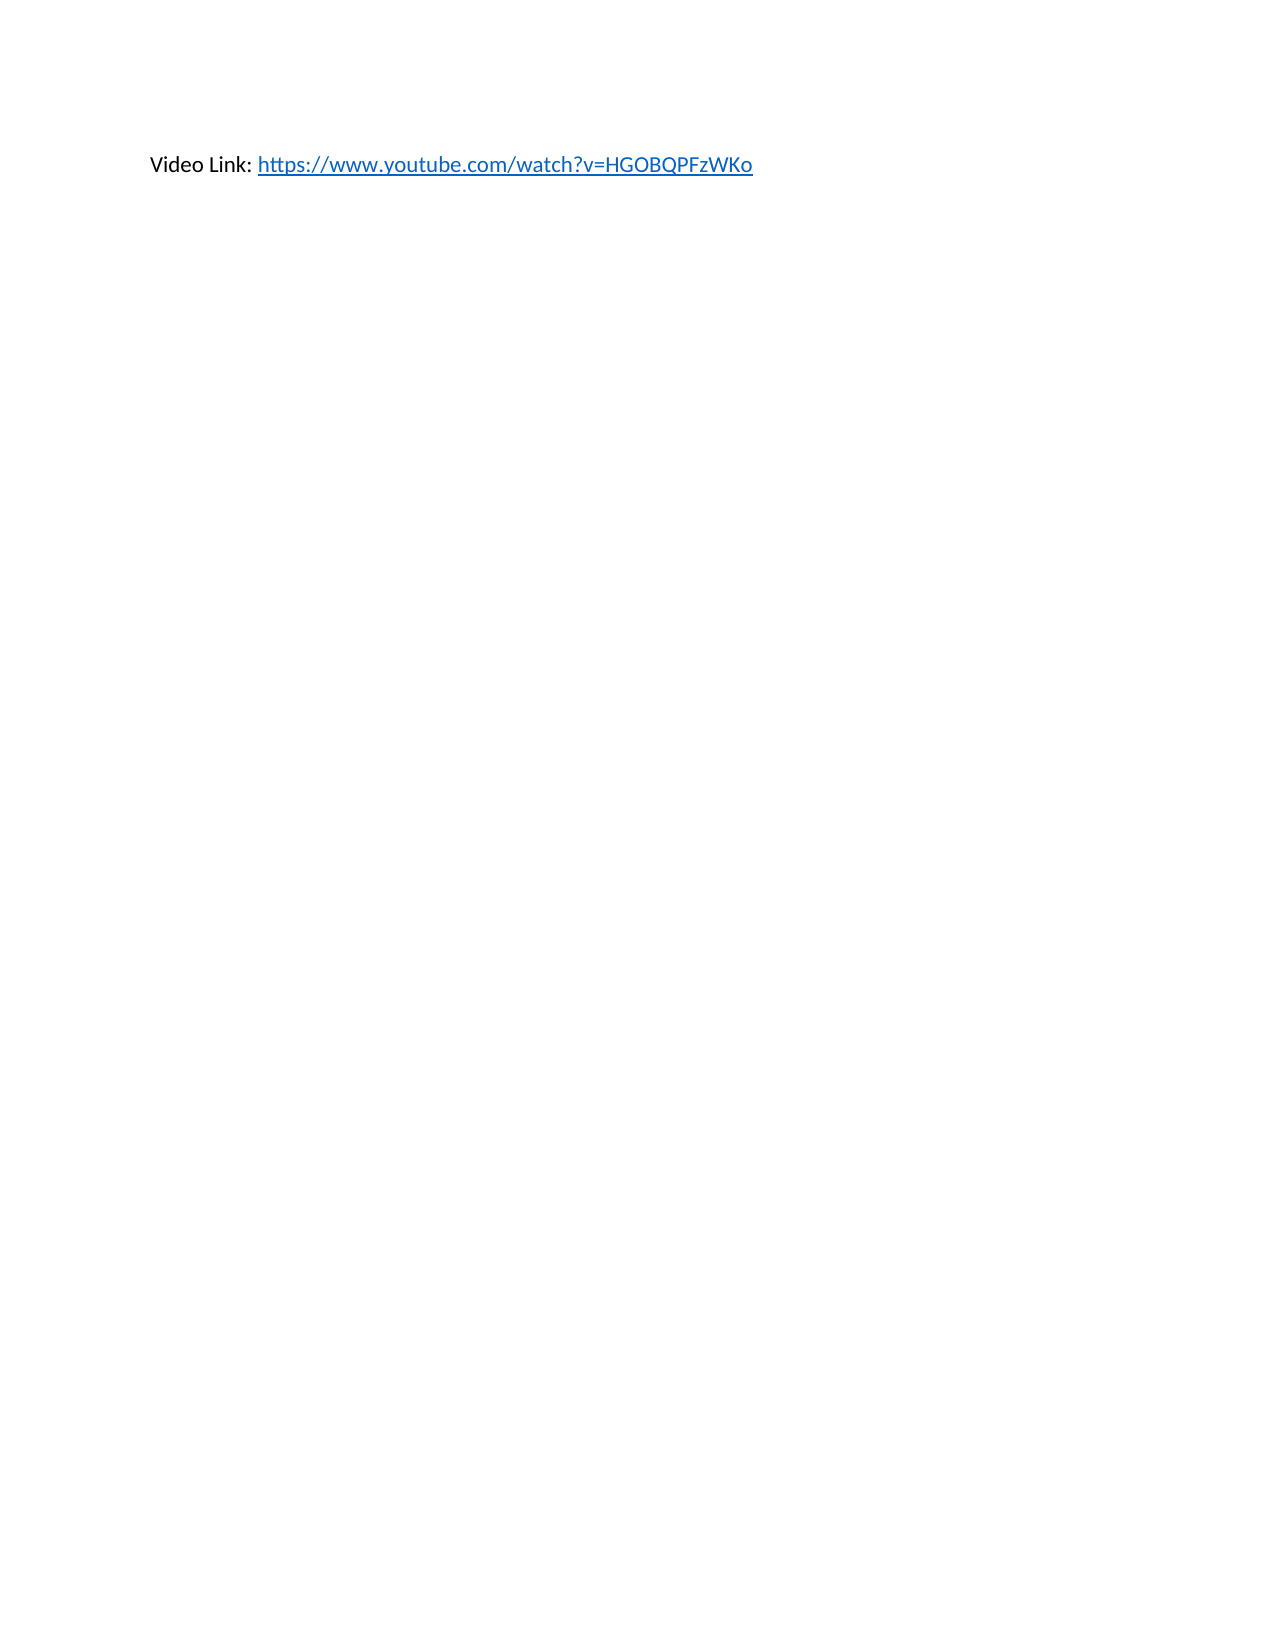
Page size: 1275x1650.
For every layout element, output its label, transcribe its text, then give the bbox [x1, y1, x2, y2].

text Video Link: https://www.youtube.com/watch?v=HGOBQPFzWKo [150, 150, 1125, 178]
